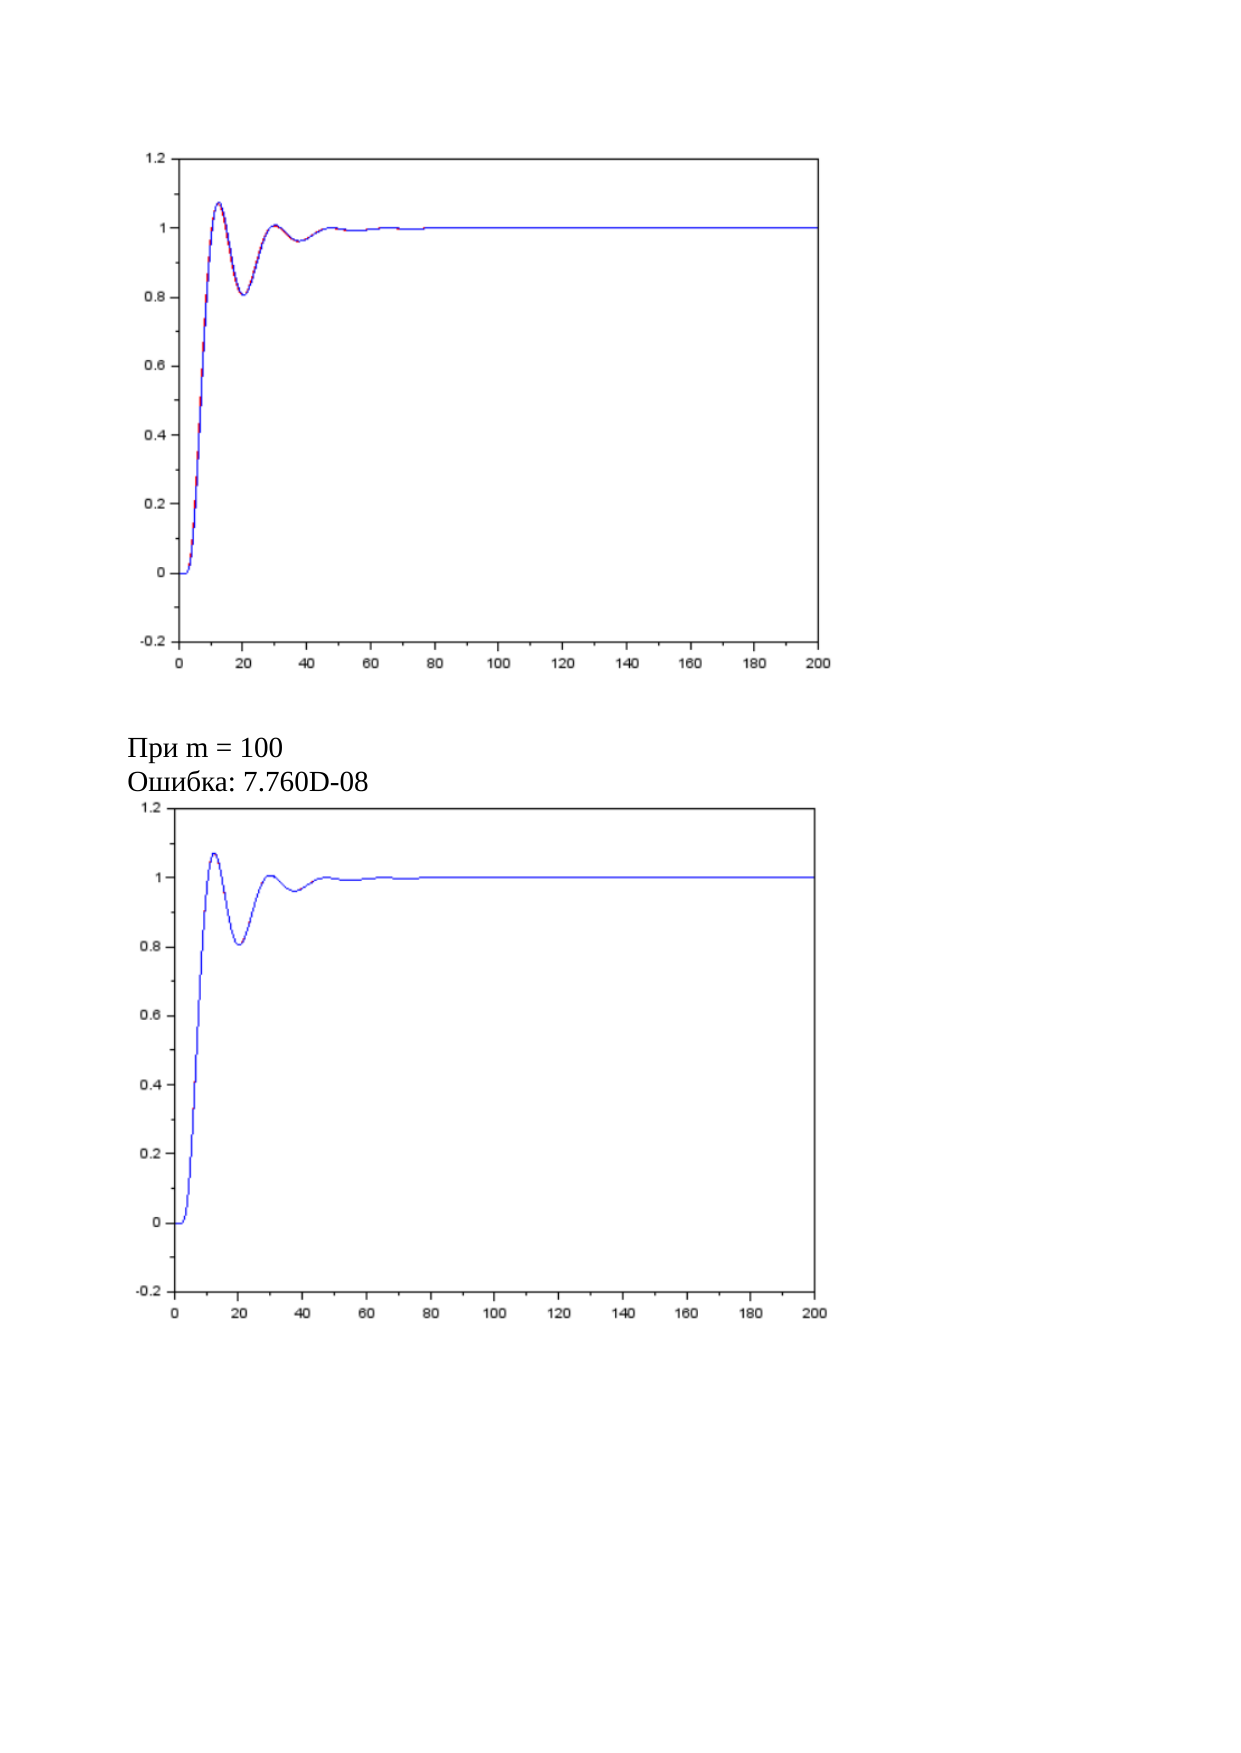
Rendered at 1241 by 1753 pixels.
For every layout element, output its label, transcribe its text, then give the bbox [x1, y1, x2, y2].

picture [127, 797, 839, 1338]
text Ошибка: 7.760D-08 [127, 764, 1103, 797]
picture [127, 143, 847, 697]
text При m = 100 [127, 730, 1103, 764]
